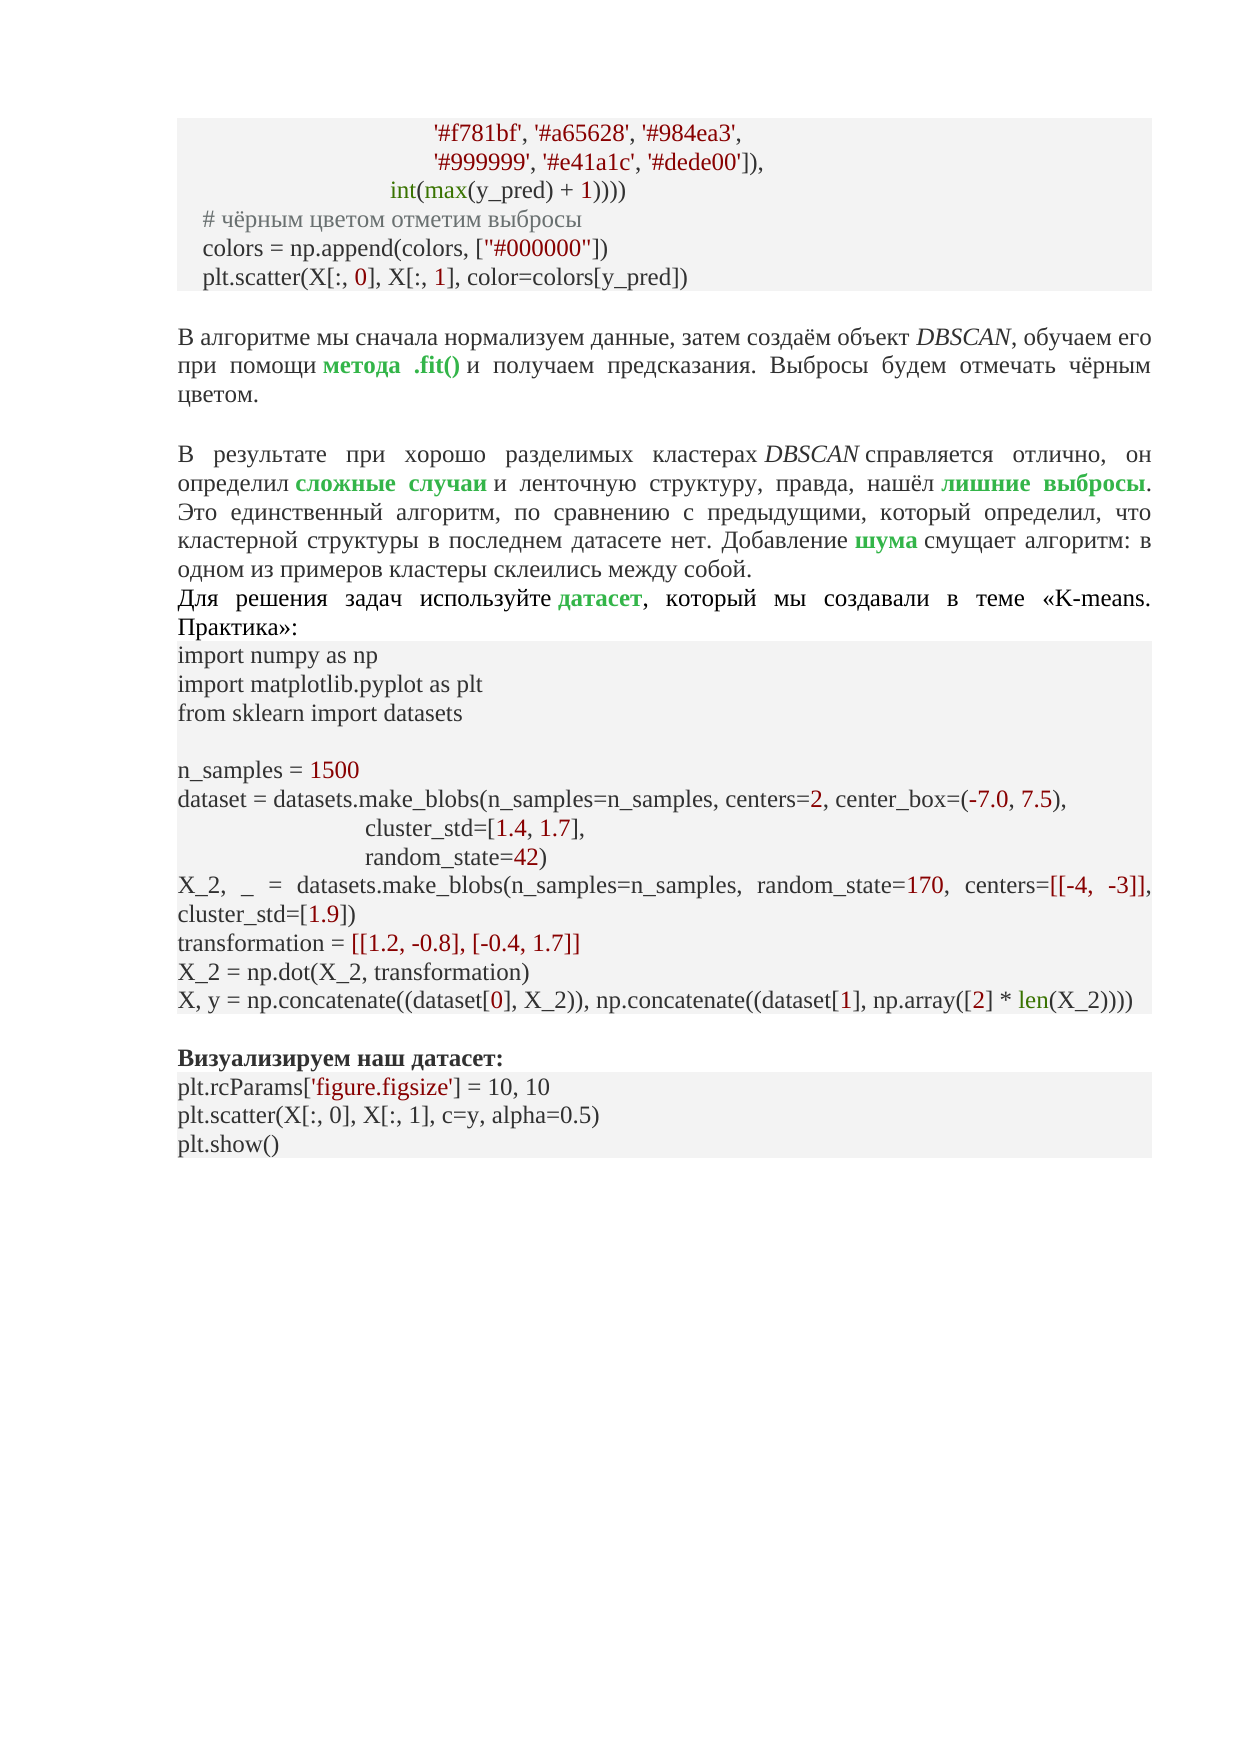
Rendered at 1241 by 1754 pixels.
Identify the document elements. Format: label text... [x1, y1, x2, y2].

text n_samples = 1500 [177, 756, 1152, 784]
text '#f781bf', '#a65628', '#984ea3', [177, 118, 1152, 147]
text X, y = np.concatenate((dataset[0], X_2)), np.concatenate((dataset[1], np.array([2] * len(X_2)))) [177, 986, 1152, 1014]
text transformation = [[1.2, -0.8], [-0.4, 1.7]] [177, 928, 1152, 957]
text dataset = datasets.make_blobs(n_samples=n_samples, centers=2, center_box=(-7.0, 7.5), [177, 784, 1152, 813]
text В алгоритме мы сначала нормализуем данные, затем создаём объект DBSCAN, обучаем его при помощи метода .fit() и получаем предсказания. Выбросы будем отмечать чёрным цветом. [177, 322, 1152, 408]
text int(max(y_pred) + 1)))) [177, 176, 1152, 204]
text import numpy as np [177, 641, 1152, 669]
text colors = np.append(colors, ["#000000"]) [177, 233, 1152, 262]
text random_state=42) [177, 842, 1152, 871]
text # чёрным цветом отметим выбросы [177, 204, 1152, 233]
text plt.rcParams['figure.figsize'] = 10, 10 [177, 1072, 1152, 1101]
text from sklearn import datasets [177, 698, 1152, 727]
text plt.show() [177, 1129, 1152, 1158]
text '#999999', '#e41a1c', '#dede00']), [177, 147, 1152, 176]
text X_2, _ = datasets.make_blobs(n_samples=n_samples, random_state=170, centers=[[-4, -3]], cluster_std=[1.9]) [177, 871, 1152, 928]
text В результате при хорошо разделимых кластерах DBSCAN справляется отлично, он определил сложные случаи и ленточную структуру, правда, нашёл лишние выбросы. Это единственный алгоритм, по сравнению с предыдущими, который определил, что кластерной структуры в последнем датасете нет. Добавление шума смущает алгоритм: в одном из примеров кластеры склеились между собой. [177, 439, 1152, 583]
text Визуализируем наш датасет: [177, 1014, 1152, 1072]
text Для решения задач используйте датасет, который мы создавали в теме «K-means. Практика»: [177, 583, 1152, 641]
text plt.scatter(X[:, 0], X[:, 1], c=y, alpha=0.5) [177, 1101, 1152, 1129]
text cluster_std=[1.4, 1.7], [177, 813, 1152, 842]
text plt.scatter(X[:, 0], X[:, 1], color=colors[y_pred]) [177, 262, 1152, 291]
text X_2 = np.dot(X_2, transformation) [177, 957, 1152, 986]
text import matplotlib.pyplot as plt [177, 669, 1152, 698]
